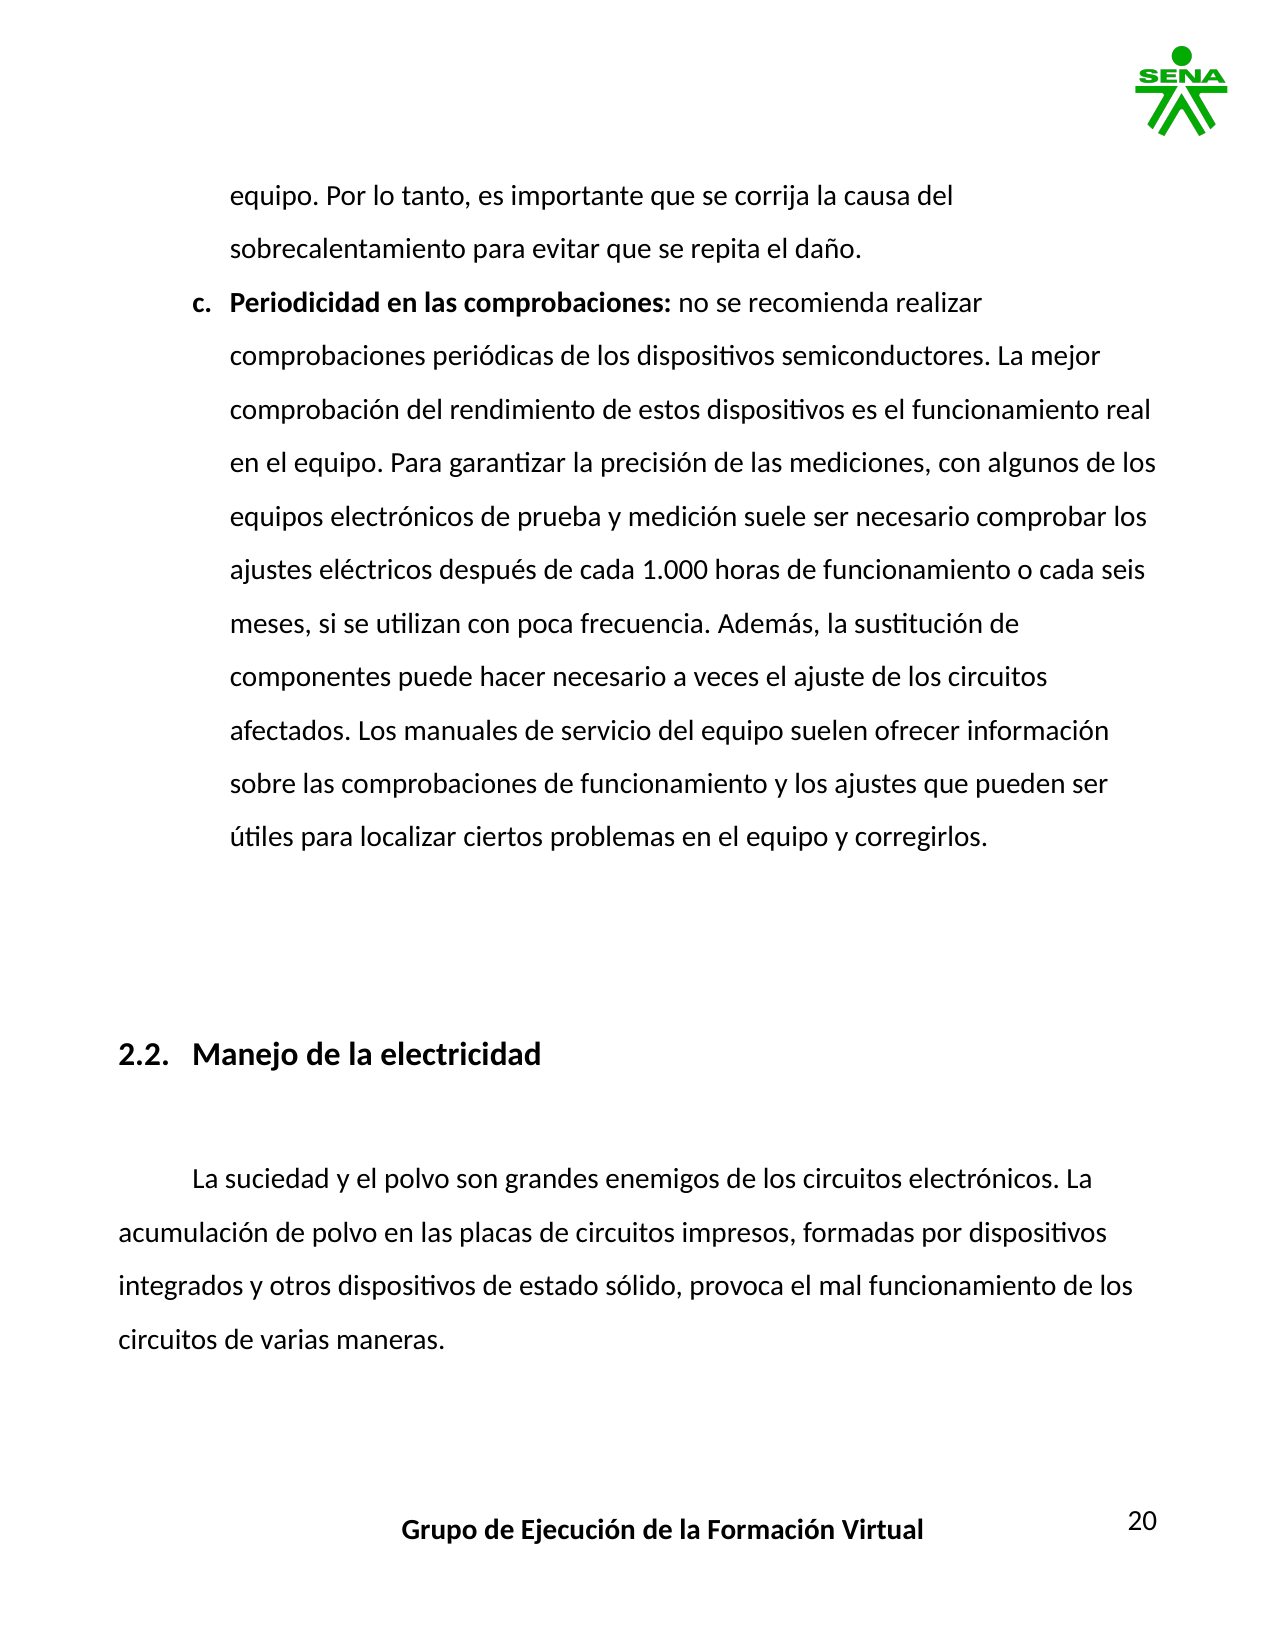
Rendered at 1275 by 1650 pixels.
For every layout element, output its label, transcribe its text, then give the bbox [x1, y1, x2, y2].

picture [1135, 46, 1228, 136]
text La suciedad y el polvo son grandes enemigos de los circuitos electrónicos. La acumulación de polvo en las placas de circuitos impresos, formadas por dispositivos integrados y otros dispositivos de estado sólido, provoca el mal funcionamiento de los circuitos de varias maneras. [118, 1160, 1157, 1356]
subtitle Manejo de la electricidad [118, 1033, 1157, 1074]
list Periodicidad en las comprobaciones: no se recomienda realizar comprobaciones periódicas de los dispositivos semiconductores. La mejor comprobación del rendimiento de estos dispositivos es el funcionamiento real en el equipo. Para garantizar la precisión de las mediciones, con algunos de los equipos electrónicos de prueba y medición suele ser necesario comprobar los ajustes eléctricos después de cada 1.000 horas de funcionamiento o cada seis meses, si se utilizan con poca frecuencia. Además, la sustitución de componentes puede hacer necesario a veces el ajuste de los circuitos afectados. Los manuales de servicio del equipo suelen ofrecer información sobre las comprobaciones de funcionamiento y los ajustes que pueden ser útiles para localizar ciertos problemas en el equipo y corregirlos. [192, 284, 1157, 854]
